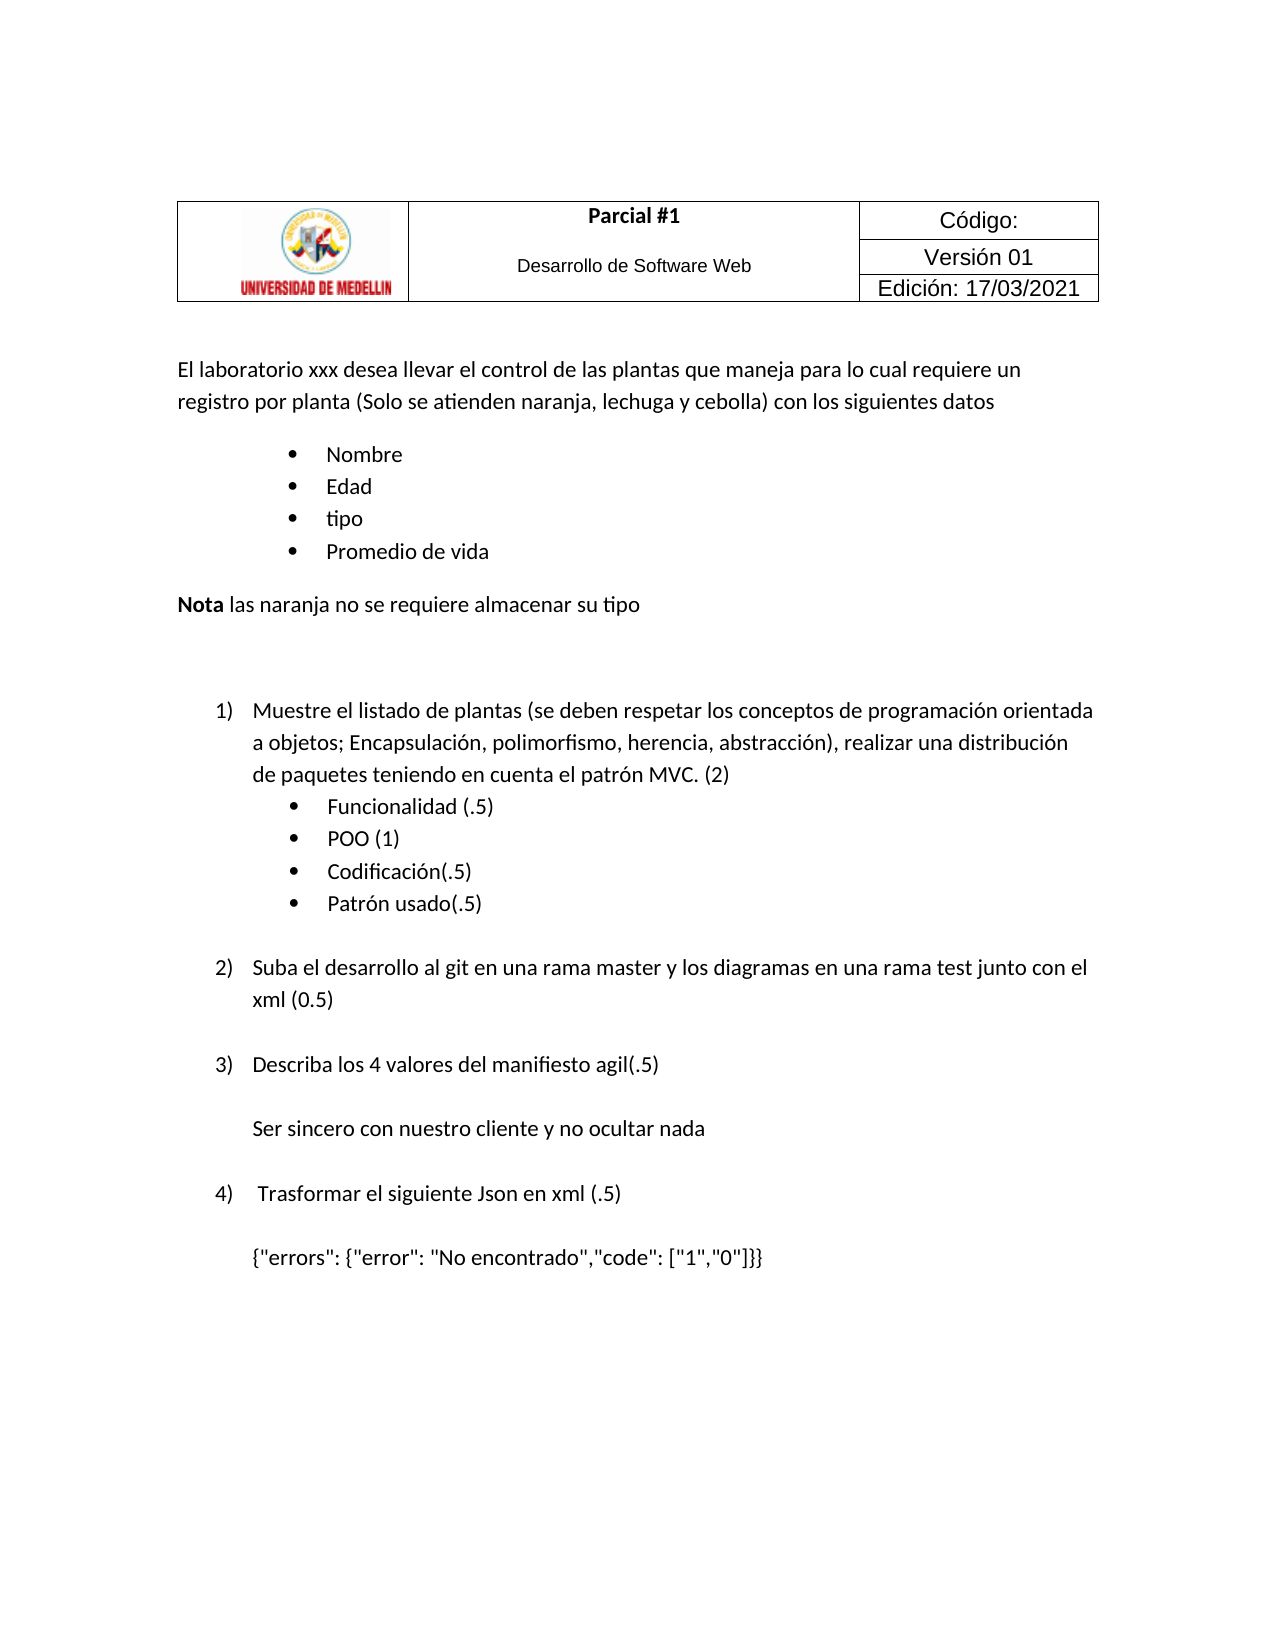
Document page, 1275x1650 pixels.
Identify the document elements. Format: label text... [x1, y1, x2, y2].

list {"errors": {"error": "No encontrado","code": ["1","0"]}} [252, 1243, 1098, 1271]
list Muestre el listado de plantas (se deben respetar los conceptos de programación orientada a objetos; Encapsulación, polimorfismo, herencia, abstracción), realizar una distribución de paquetes teniendo en cuenta el patrón MVC. (2) [215, 696, 1098, 788]
list POO (1) [290, 824, 1098, 853]
list Trasformar el siguiente Json en xml (.5) [215, 1179, 1098, 1207]
list Funcionalidad (.5) [290, 792, 1098, 820]
list Suba el desarrollo al git en una rama master y los diagramas en una rama test junto con el xml (0.5) [215, 953, 1098, 1013]
table_cell Versión 01 [860, 240, 1098, 273]
text El laboratorio xxx desea llevar el control de las plantas que maneja para lo cual requiere un registro por planta (Solo se atienden naranja, lechuga y cebolla) con los siguientes datos [177, 355, 1098, 415]
table_header [178, 202, 408, 301]
table_header Parcial #1 Desarrollo de Software Web [409, 202, 859, 301]
table_cell Edición: 17/03/2021 [860, 275, 1098, 301]
list Patrón usado(.5) [290, 889, 1098, 917]
text Nota las naranja no se requiere almacenar su tipo [177, 590, 1098, 618]
list Nombre [288, 440, 1098, 468]
list Promedio de vida [288, 537, 1098, 565]
list tipo [288, 504, 1098, 533]
list Codificación(.5) [290, 857, 1098, 885]
table_header Código: [860, 202, 1098, 239]
list Describa los 4 valores del manifiesto agil(.5) [215, 1050, 1098, 1078]
list Edad [288, 472, 1098, 500]
list Ser sincero con nuestro cliente y no ocultar nada [252, 1114, 1098, 1142]
